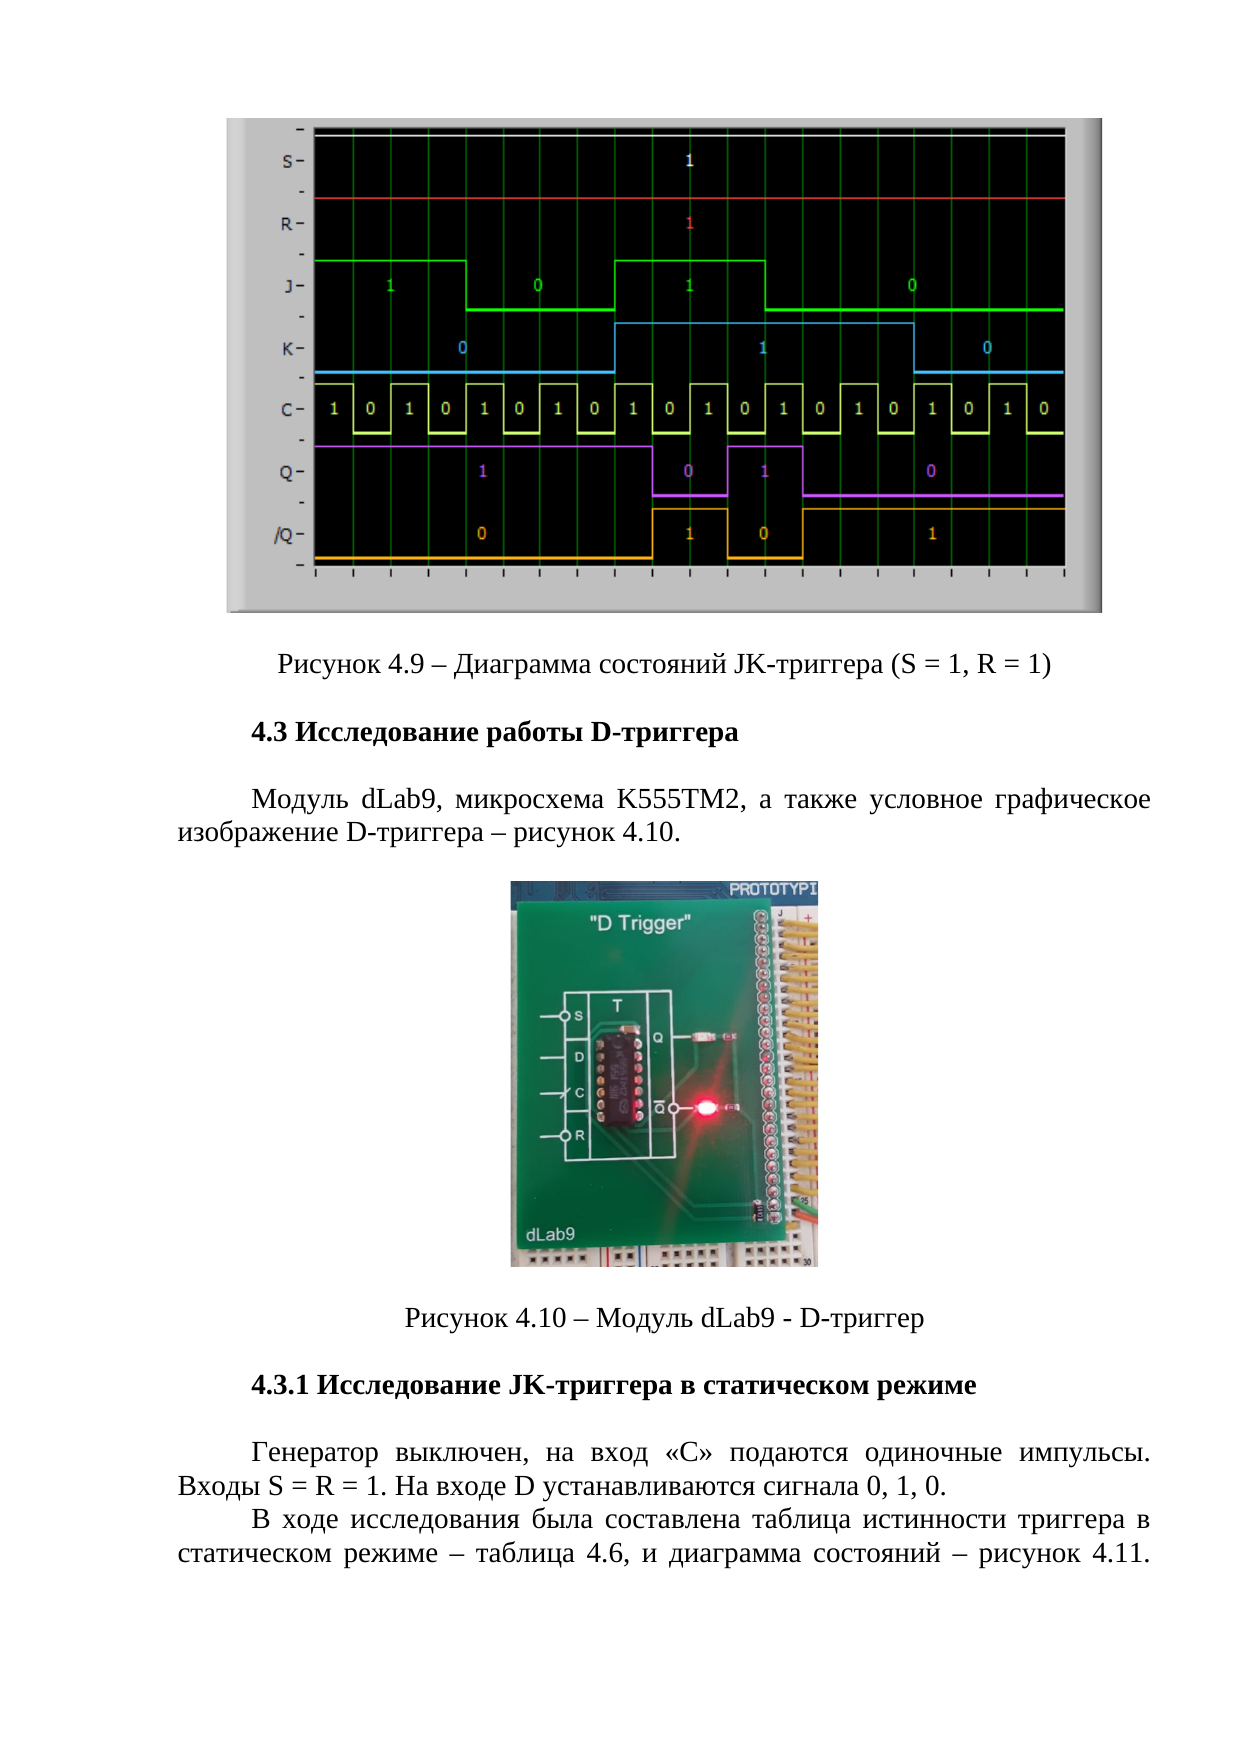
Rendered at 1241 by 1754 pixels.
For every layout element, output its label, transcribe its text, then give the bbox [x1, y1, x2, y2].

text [177, 1502, 1152, 1569]
text Рисунок 4.10 – Модуль dLab9 - D-триггер [177, 1300, 1152, 1334]
picture [226, 118, 1103, 613]
text Генератор выключен, на вход «С» подаются одиночные импульсы. Входы S = R = 1. На входе D устанавливаются сигнала 0, 1, 0. [177, 1434, 1152, 1502]
text 4.3 Исследование работы D-триггера [177, 714, 1152, 747]
text Рисунок 4.9 – Диаграмма состояний JK-триггера (S = 1, R = 1) [177, 647, 1152, 680]
picture [510, 881, 819, 1267]
text Модуль dLab9, микросхема K555TM2, а также условное графическое изображение D-триггера – рисунок 4.10. [177, 781, 1152, 848]
text 4.3.1 Исследование JK-триггера в статическом режиме [177, 1367, 1152, 1401]
